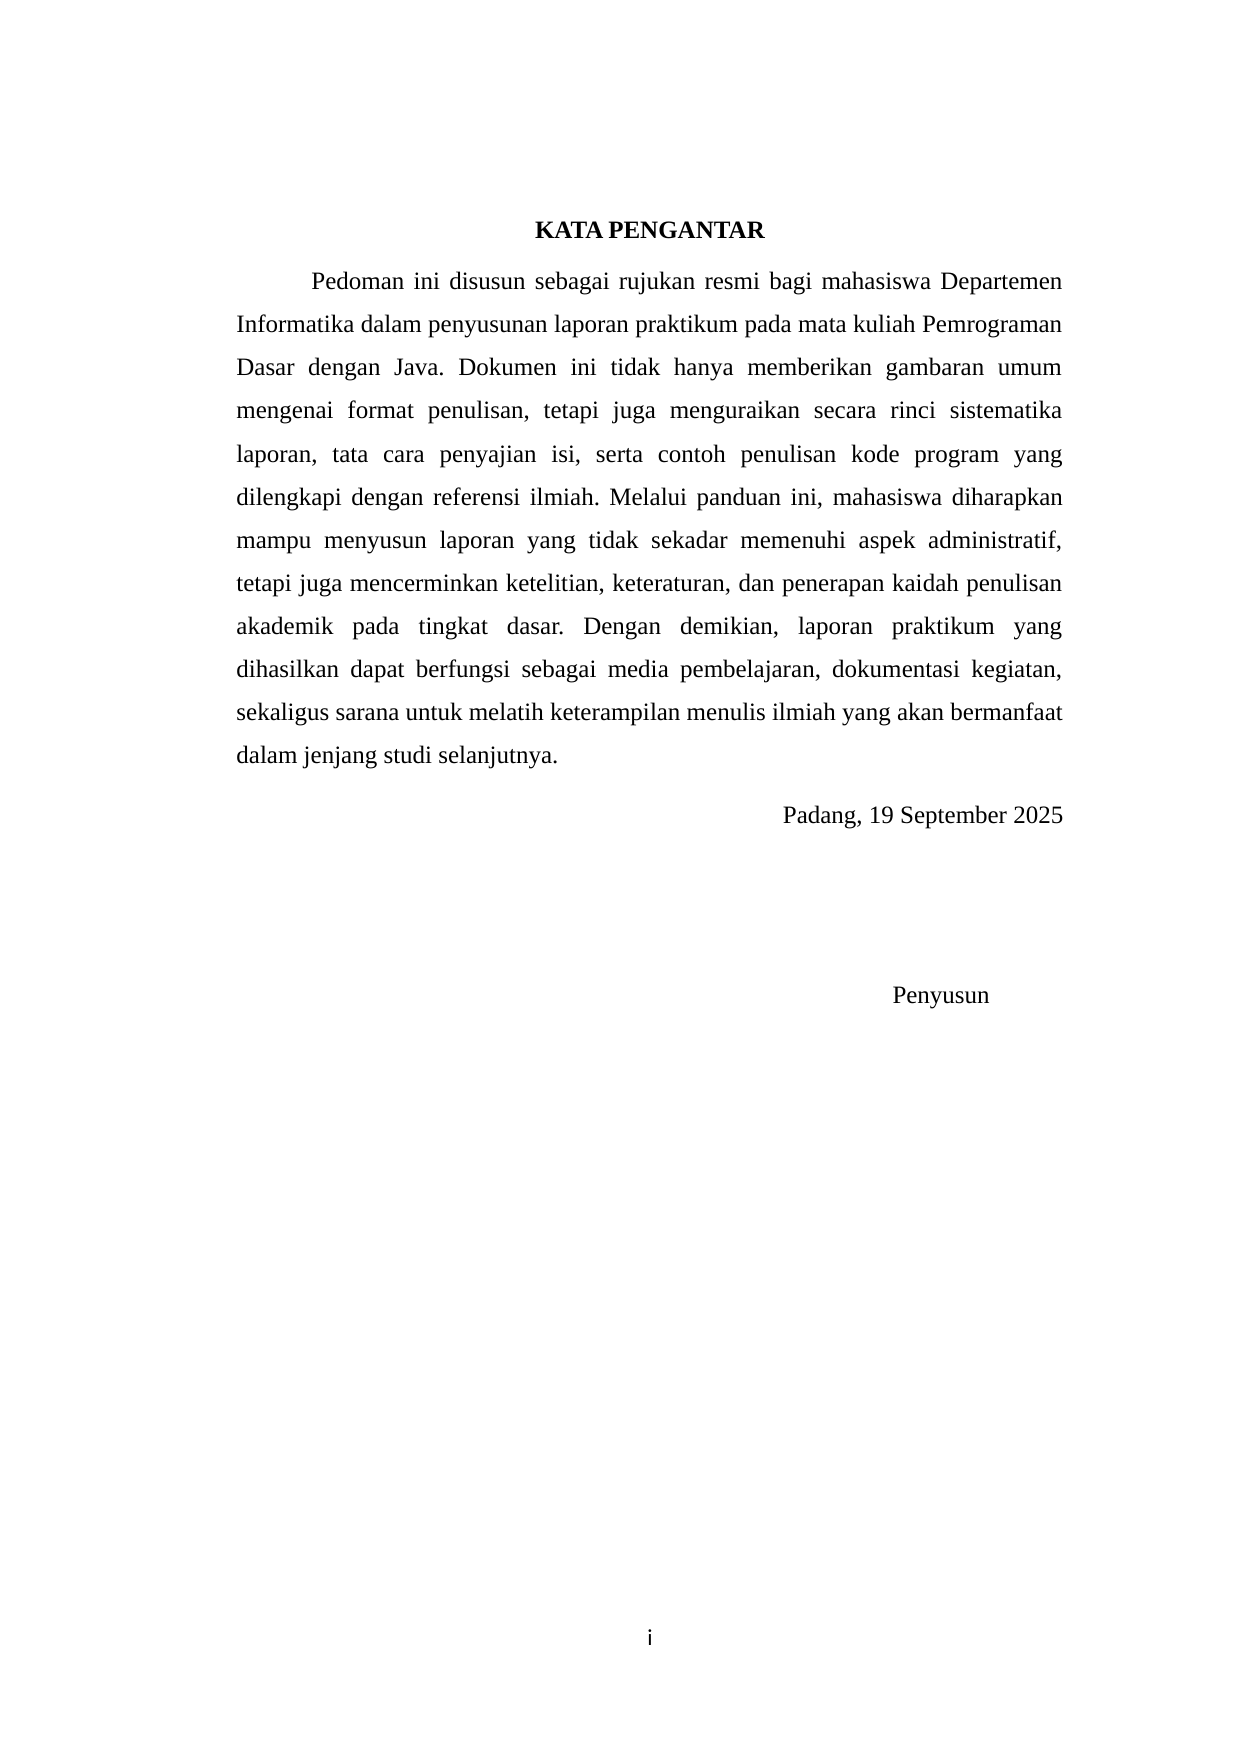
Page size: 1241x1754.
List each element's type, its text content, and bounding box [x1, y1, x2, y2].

subtitle KATA PENGANTAR [236, 215, 1063, 243]
text Padang, 19 September 2025 [236, 800, 1063, 829]
text Pedoman ini disusun sebagai rujukan resmi bagi mahasiswa Departemen Informatika dalam penyusunan laporan praktikum pada mata kuliah Pemrograman Dasar dengan Java. Dokumen ini tidak hanya memberikan gambaran umum mengenai format penulisan, tetapi juga menguraikan secara rinci sistematika laporan, tata cara penyajian isi, serta contoh penulisan kode program yang dilengkapi dengan referensi ilmiah. Melalui panduan ini, mahasiswa diharapkan mampu menyusun laporan yang tidak sekadar memenuhi aspek administratif, tetapi juga mencerminkan ketelitian, keteraturan, dan penerapan kaidah penulisan akademik pada tingkat dasar. Dengan demikian, laporan praktikum yang dihasilkan dapat berfungsi sebagai media pembelajaran, dokumentasi kegiatan, sekaligus sarana untuk melatih keterampilan menulis ilmiah yang akan bermanfaat dalam jenjang studi selanjutnya. [236, 266, 1063, 769]
text Penyusun [236, 980, 989, 1008]
